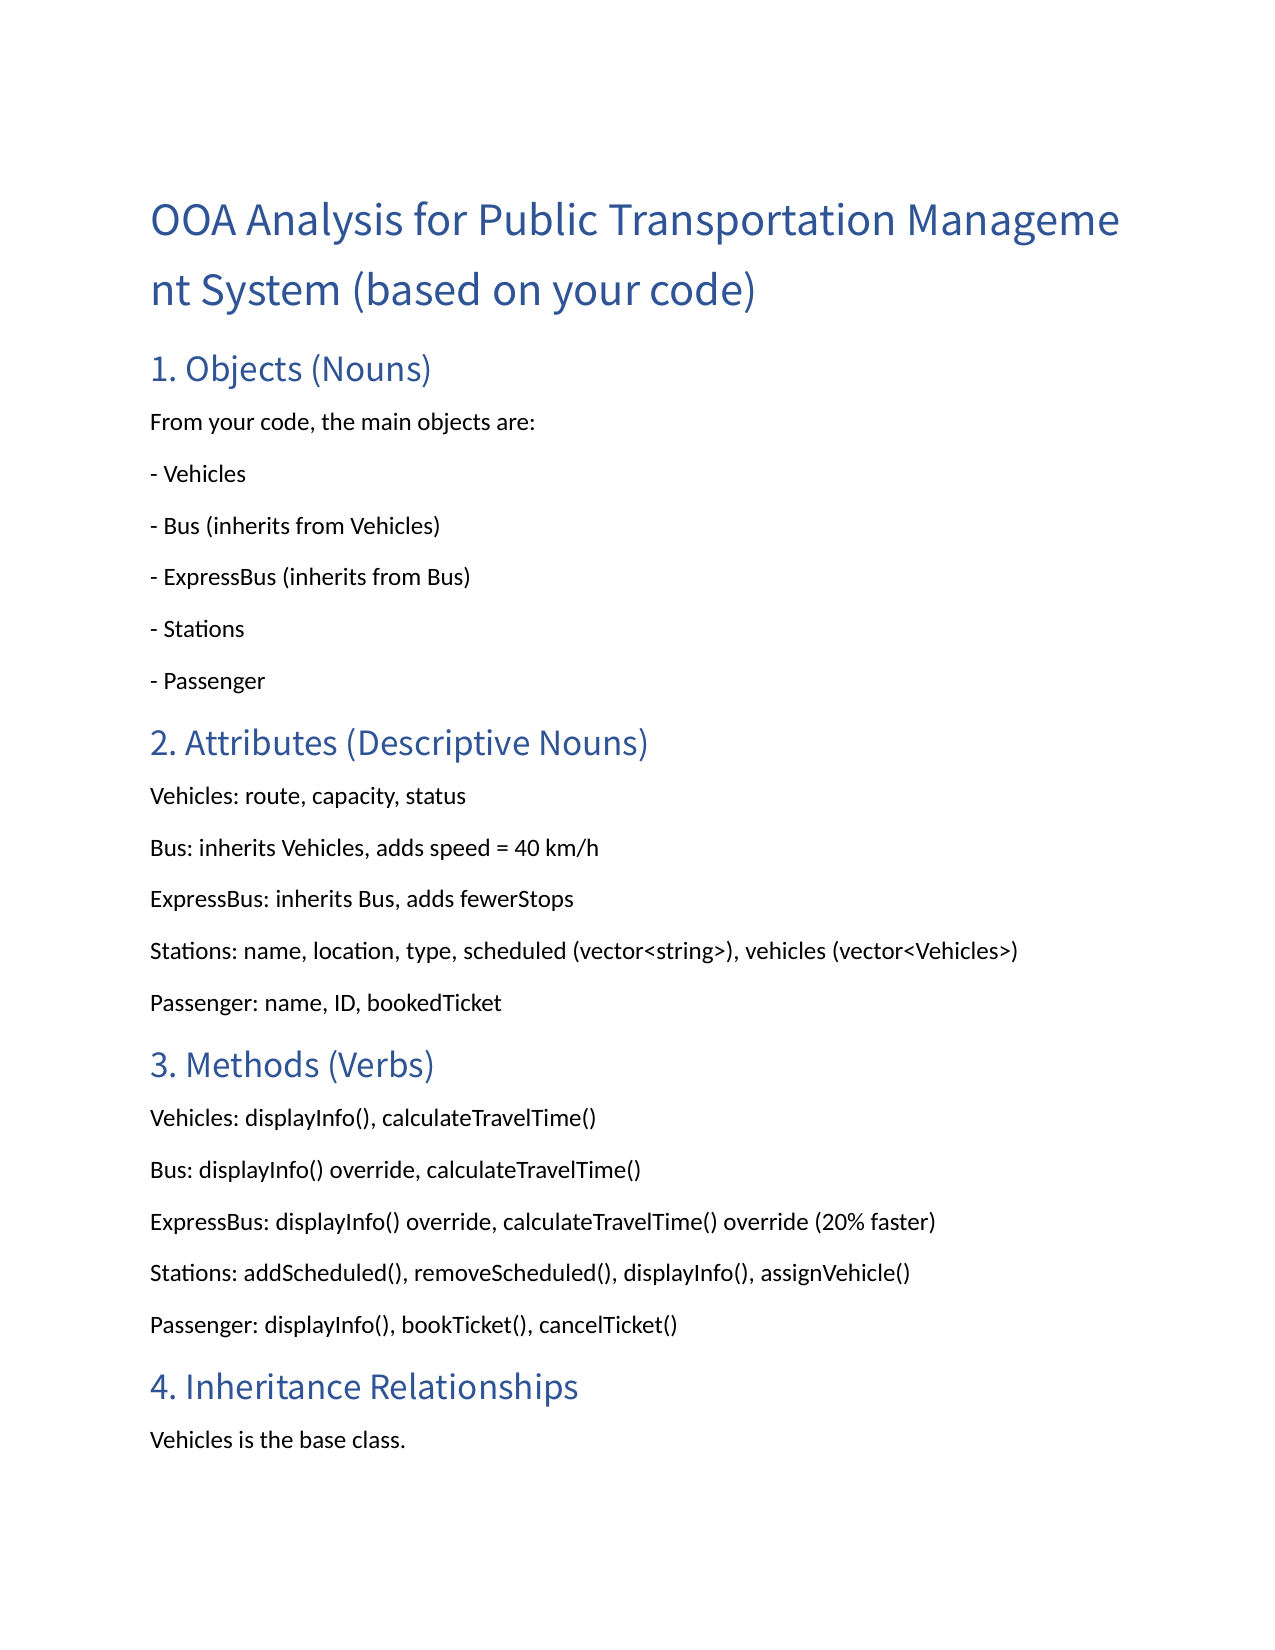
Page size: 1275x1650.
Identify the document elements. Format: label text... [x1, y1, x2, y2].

subtitle 2. Attributes (Descriptive Nouns) [150, 716, 1125, 765]
subtitle 3. Methods (Verbs) [150, 1038, 1125, 1087]
text - Stations [150, 613, 1125, 644]
text - ExpressBus (inherits from Bus) [150, 561, 1125, 592]
subtitle OOA Analysis for Public Transportation Management System (based on your code) [150, 187, 1125, 317]
text ExpressBus: displayInfo() override, calculateTravelTime() override (20% faster) [150, 1206, 1125, 1236]
text Bus: inherits Vehicles, adds speed = 40 km/h [150, 832, 1125, 862]
text Stations: addScheduled(), removeScheduled(), displayInfo(), assignVehicle() [150, 1257, 1125, 1288]
text From your code, the main objects are: [150, 406, 1125, 437]
text - Vehicles [150, 458, 1125, 489]
text ExpressBus: inherits Bus, adds fewerStops [150, 883, 1125, 914]
text Vehicles: displayInfo(), calculateTravelTime() [150, 1102, 1125, 1133]
text Bus: displayInfo() override, calculateTravelTime() [150, 1154, 1125, 1184]
subtitle 4. Inheritance Relationships [150, 1361, 1125, 1409]
text - Bus (inherits from Vehicles) [150, 510, 1125, 540]
text - Passenger [150, 665, 1125, 695]
subtitle 1. Objects (Nouns) [150, 343, 1125, 391]
text Passenger: displayInfo(), bookTicket(), cancelTicket() [150, 1309, 1125, 1339]
text Vehicles: route, capacity, status [150, 780, 1125, 811]
text Passenger: name, ID, bookedTicket [150, 987, 1125, 1017]
text Vehicles is the base class. [150, 1424, 1125, 1455]
text Stations: name, location, type, scheduled (vector<string>), vehicles (vector<Vehicles>) [150, 935, 1125, 966]
